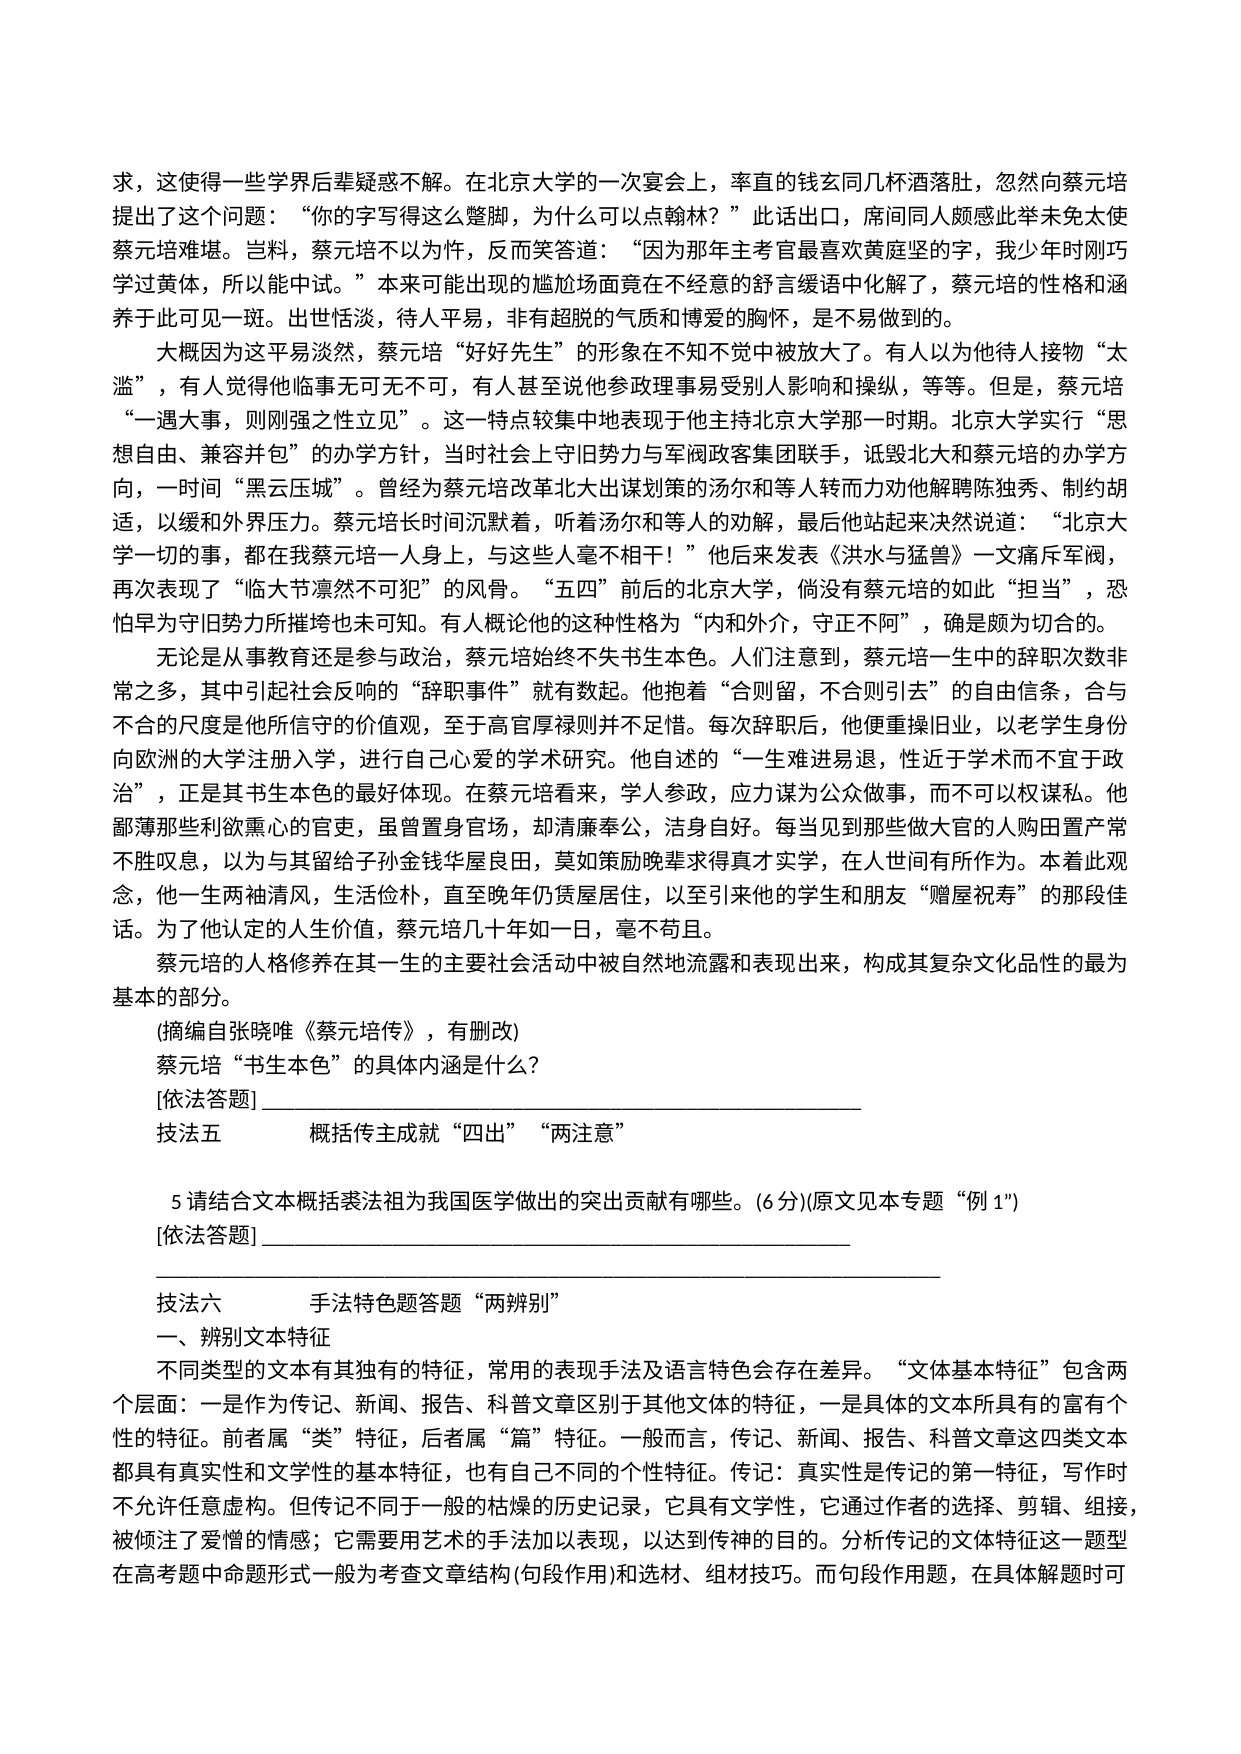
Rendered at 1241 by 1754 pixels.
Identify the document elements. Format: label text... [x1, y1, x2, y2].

text 大概因为这平易淡然，蔡元培“好好先生”的形象在不知不觉中被放大了。有人以为他待人接物“太滥”，有人觉得他临事无可无不可，有人甚至说他参政理事易受别人影响和操纵，等等。但是，蔡元培“一遇大事，则刚强之性立见”。这一特点较集中地表现于他主持北京大学那一时期。北京大学实行“思想自由、兼容并包”的办学方针，当时社会上守旧势力与军阀政客集团联手，诋毁北大和蔡元培的办学方向，一时间“黑云压城”。曾经为蔡元培改革北大出谋划策的汤尔和等人转而力劝他解聘陈独秀、制约胡适，以缓和外界压力。蔡元培长时间沉默着，听着汤尔和等人的劝解，最后他站起来决然说道：“北京大学一切的事，都在我蔡元培一人身上，与这些人毫不相干！”他后来发表《洪水与猛兽》一文痛斥军阀，再次表现了“临大节凛然不可犯”的风骨。“五四”前后的北京大学，倘没有蔡元培的如此“担当”，恐怕早为守旧势力所摧垮也未可知。有人概论他的这种性格为“内和外介，守正不阿”，确是颇为切合的。 [112, 334, 1128, 639]
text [112, 164, 1128, 334]
text 技法五 概括传主成就“四出”“两注意” [112, 1115, 1128, 1149]
text 蔡元培的人格修养在其一生的主要社会活动中被自然地流露和表现出来，构成其复杂文化品性的最为基本的部分。 [112, 945, 1128, 1013]
text 蔡元培“书生本色”的具体内涵是什么？ [112, 1047, 1128, 1081]
text [依法答题] ______________________________________________________ [112, 1217, 1128, 1251]
text 5 请结合文本概括裘法祖为我国医学做出的突出贡献有哪些。(6分)(原文见本专题“例1”) [112, 1183, 1128, 1217]
text (摘编自张晓唯《蔡元培传》，有删改) [112, 1013, 1128, 1047]
text 一、辨别文本特征 [112, 1318, 1128, 1352]
text 无论是从事教育还是参与政治，蔡元培始终不失书生本色。人们注意到，蔡元培一生中的辞职次数非常之多，其中引起社会反响的“辞职事件”就有数起。他抱着“合则留，不合则引去”的自由信条，合与不合的尺度是他所信守的价值观，至于高官厚禄则并不足惜。每次辞职后，他便重操旧业，以老学生身份向欧洲的大学注册入学，进行自己心爱的学术研究。他自述的“一生难进易退，性近于学术而不宜于政治”，正是其书生本色的最好体现。在蔡元培看来，学人参政，应力谋为公众做事，而不可以权谋私。他鄙薄那些利欲熏心的官吏，虽曾置身官场，却清廉奉公，洁身自好。每当见到那些做大官的人购田置产常不胜叹息，以为与其留给子孙金钱华屋良田，莫如策励晚辈求得真才实学，在人世间有所作为。本着此观念，他一生两袖清风，生活俭朴，直至晚年仍赁屋居住，以至引来他的学生和朋友“赠屋祝寿”的那段佳话。为了他认定的人生价值，蔡元培几十年如一日，毫不苟且。 [112, 639, 1128, 945]
text ________________________________________________________________________ [112, 1251, 1128, 1284]
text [112, 1352, 1128, 1590]
text [依法答题] _______________________________________________________ [112, 1081, 1128, 1115]
text 技法六 手法特色题答题“两辨别” [112, 1284, 1128, 1318]
